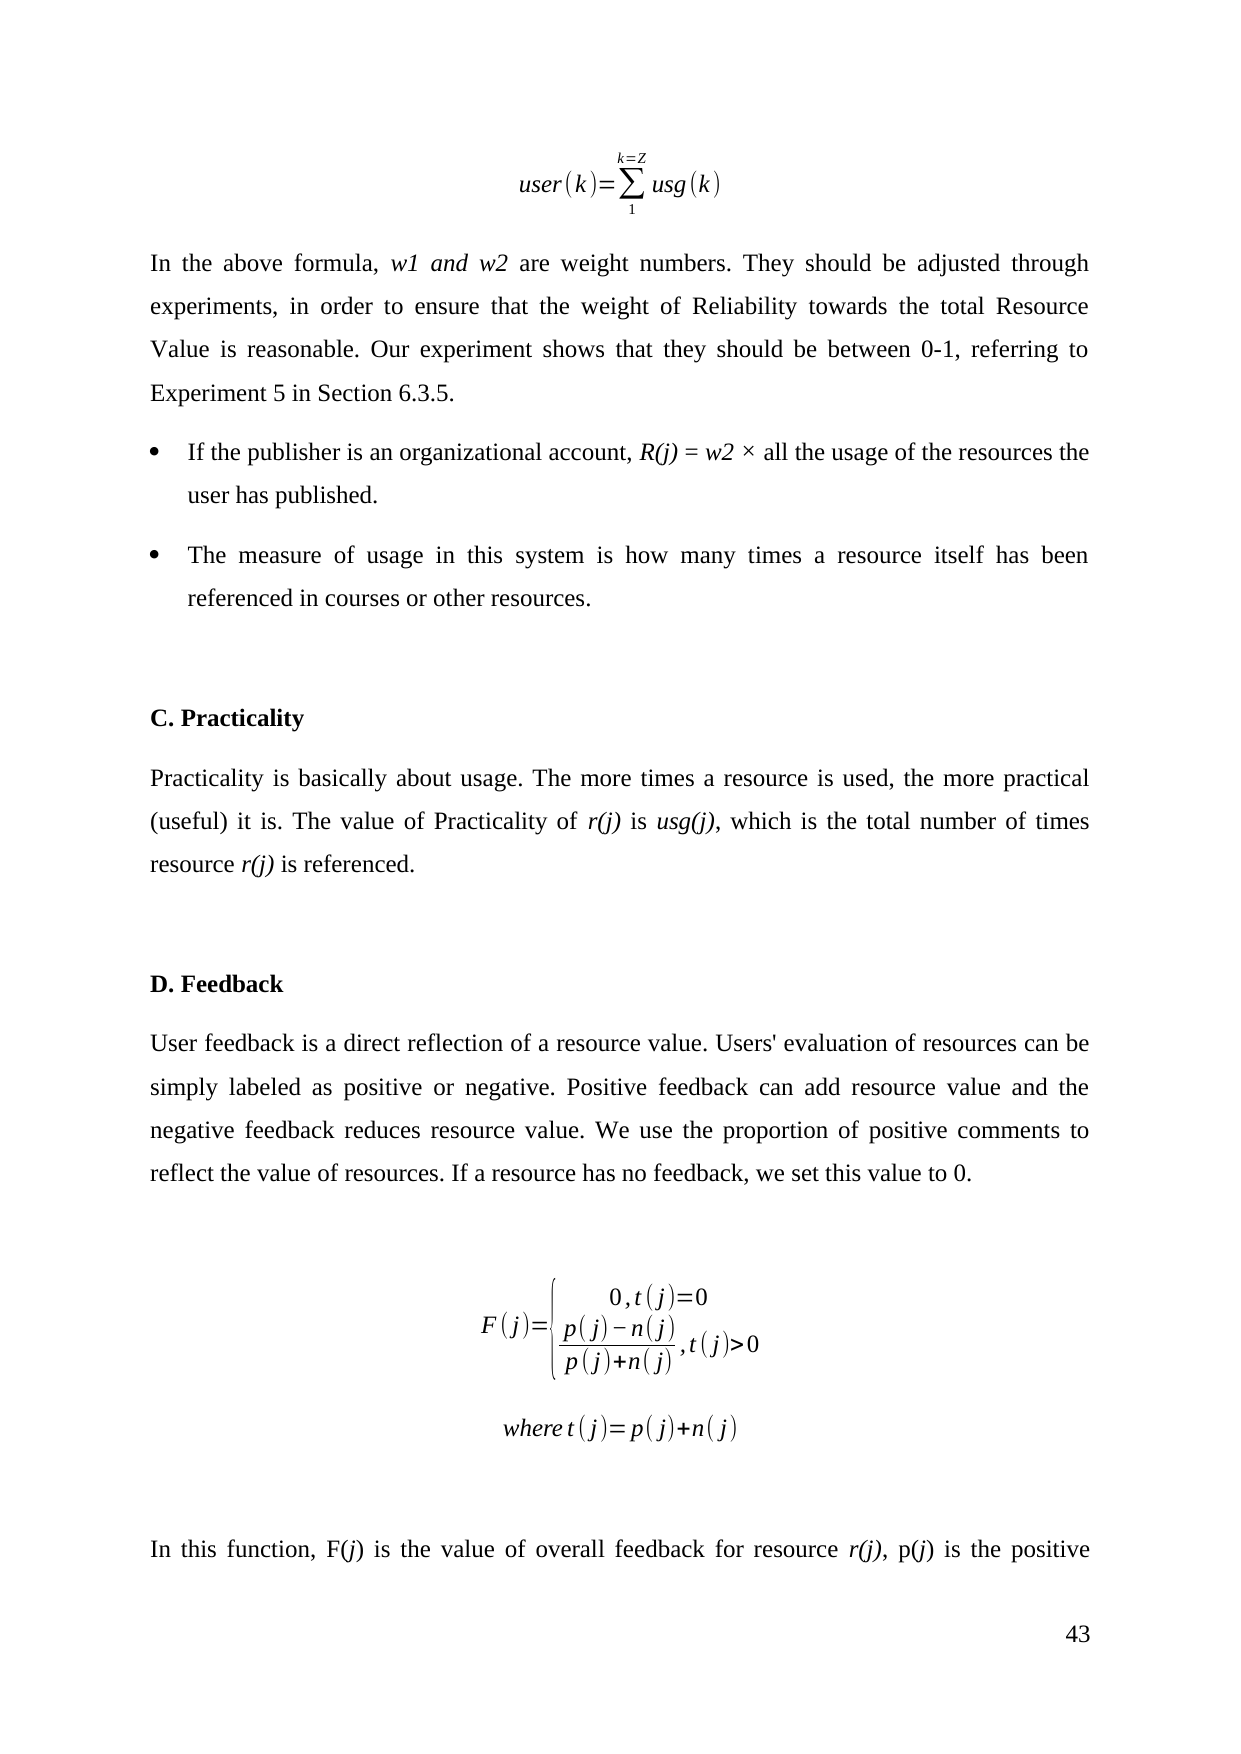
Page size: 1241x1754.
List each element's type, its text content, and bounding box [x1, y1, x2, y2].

list Practicality [150, 703, 1090, 732]
list Feedback [150, 969, 1090, 997]
list The measure of usage in this system is how many times a resource itself has been referenced in courses or other resources. [150, 540, 1090, 612]
text User feedback is a direct reflection of a resource value. Users' evaluation of resources can be simply labeled as positive or negative. Positive feedback can add resource value and the negative feedback reduces resource value. We use the proportion of positive comments to reflect the value of resources. If a resource has no feedback, we set this value to 0. [150, 1028, 1090, 1187]
list If the publisher is an organizational account, R(j) = w2 all the usage of the resources the user has published. [150, 437, 1090, 509]
text In the above formula, w1 and w2 are weight numbers. They should be adjusted through experiments, in order to ensure that the weight of Reliability towards the total Resource Value is reasonable. Our experiment shows that they should be between 0-1, referring to Experiment 5 in Section 6.3.5. [150, 248, 1090, 406]
text Practicality is basically about usage. The more times a resource is used, the more practical (useful) it is. The value of Practicality of r(j) is usg(j), which is the total number of times resource r(j) is referenced. [150, 763, 1090, 878]
